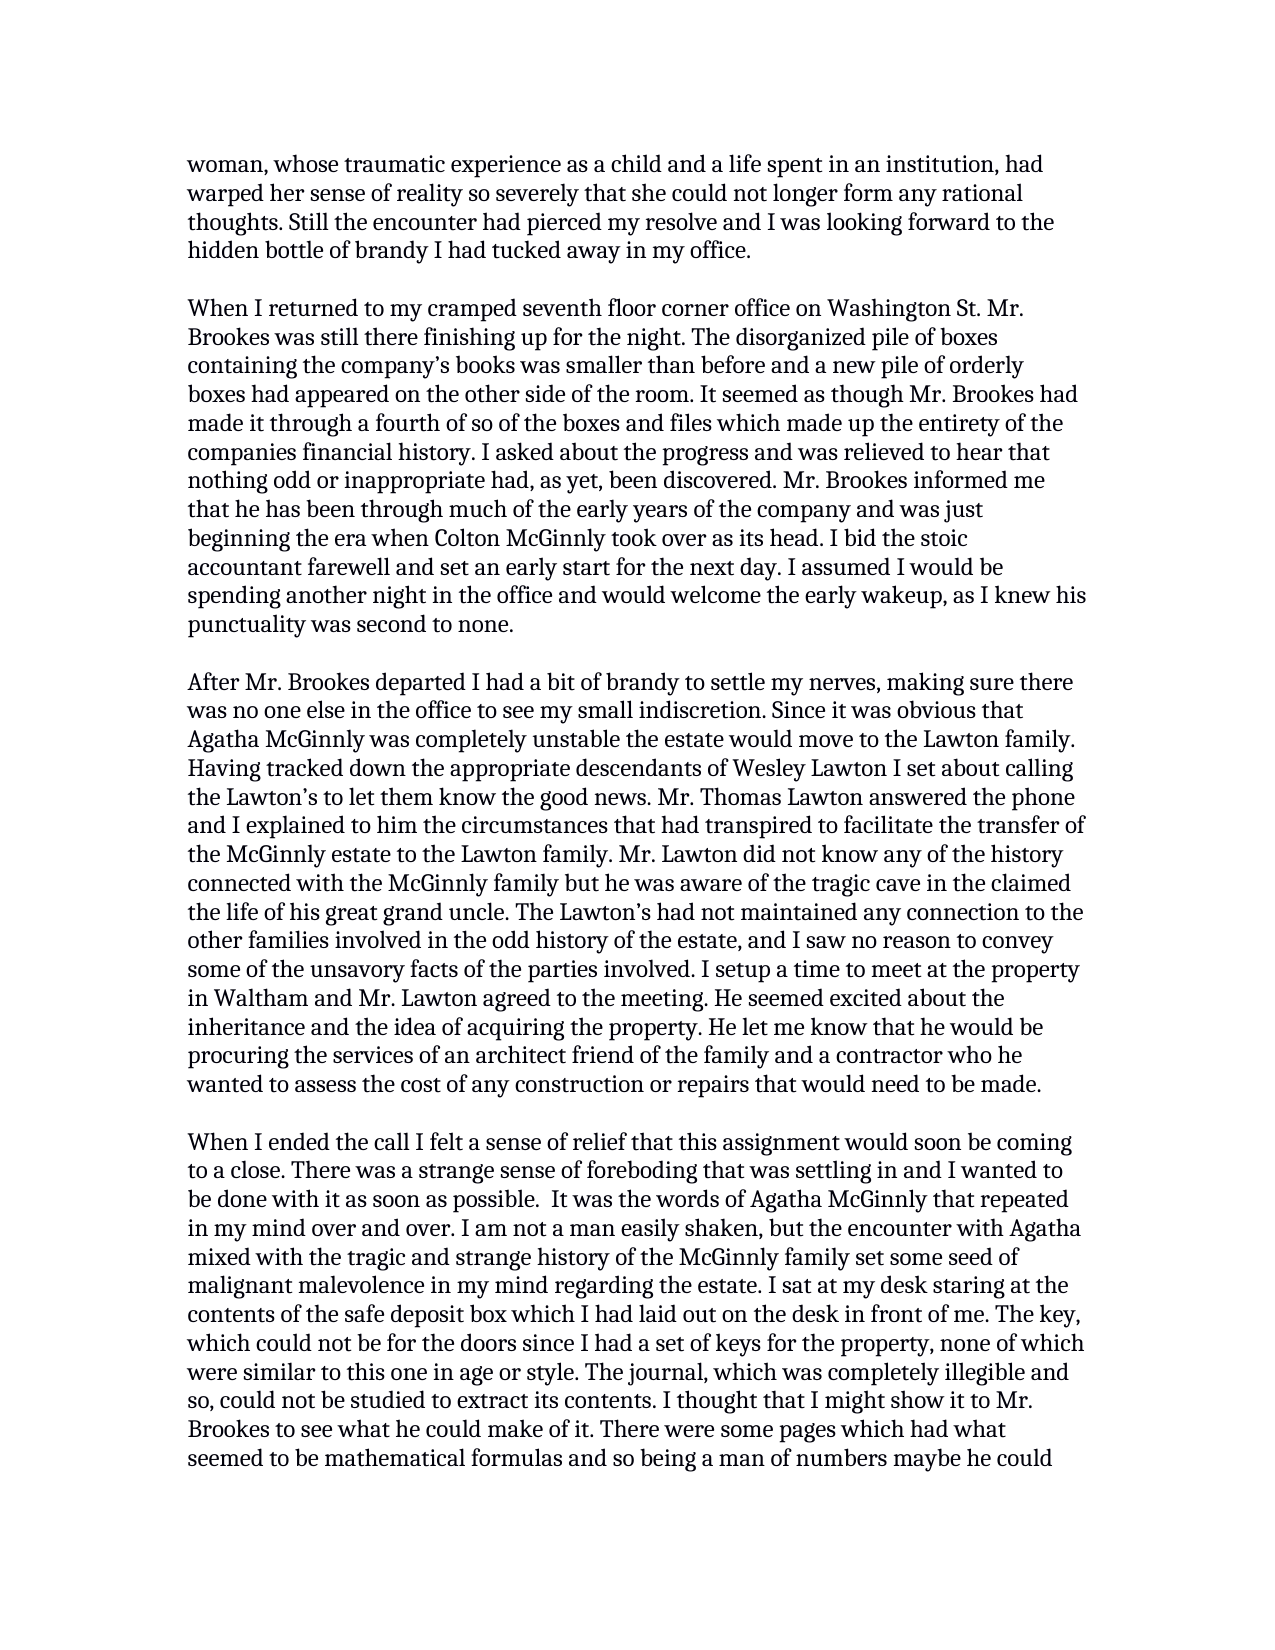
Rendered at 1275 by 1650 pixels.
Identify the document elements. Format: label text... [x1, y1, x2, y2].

text After Mr. Brookes departed I had a bit of brandy to settle my nerves, making sure there was no one else in the office to see my small indiscretion. Since it was obvious that Agatha McGinnly was completely unstable the estate would move to the Lawton family. Having tracked down the appropriate descendants of Wesley Lawton I set about calling the Lawton’s to let them know the good news. Mr. Thomas Lawton answered the phone and I explained to him the circumstances that had transpired to facilitate the transfer of the McGinnly estate to the Lawton family. Mr. Lawton did not know any of the history connected with the McGinnly family but he was aware of the tragic cave in the claimed the life of his great grand uncle. The Lawton’s had not maintained any connection to the other families involved in the odd history of the estate, and I saw no reason to convey some of the unsavory facts of the parties involved. I setup a time to meet at the property in Waltham and Mr. Lawton agreed to the meeting. He seemed excited about the inheritance and the idea of acquiring the property. He let me know that he would be procuring the services of an architect friend of the family and a contractor who he wanted to assess the cost of any construction or repairs that would need to be made. [187, 667, 1087, 1099]
text When I returned to my cramped seventh floor corner office on Washington St. Mr. Brookes was still there finishing up for the night. The disorganized pile of boxes containing the company’s books was smaller than before and a new pile of orderly boxes had appeared on the other side of the room. It seemed as though Mr. Brookes had made it through a fourth of so of the boxes and files which made up the entirety of the companies financial history. I asked about the progress and was relieved to hear that nothing odd or inappropriate had, as yet, been discovered. Mr. Brookes informed me that he has been through much of the early years of the company and was just beginning the era when Colton McGinnly took over as its head. I bid the stoic accountant farewell and set an early start for the next day. I assumed I would be spending another night in the office and would welcome the early wakeup, as I knew his punctuality was second to none. [187, 294, 1087, 639]
